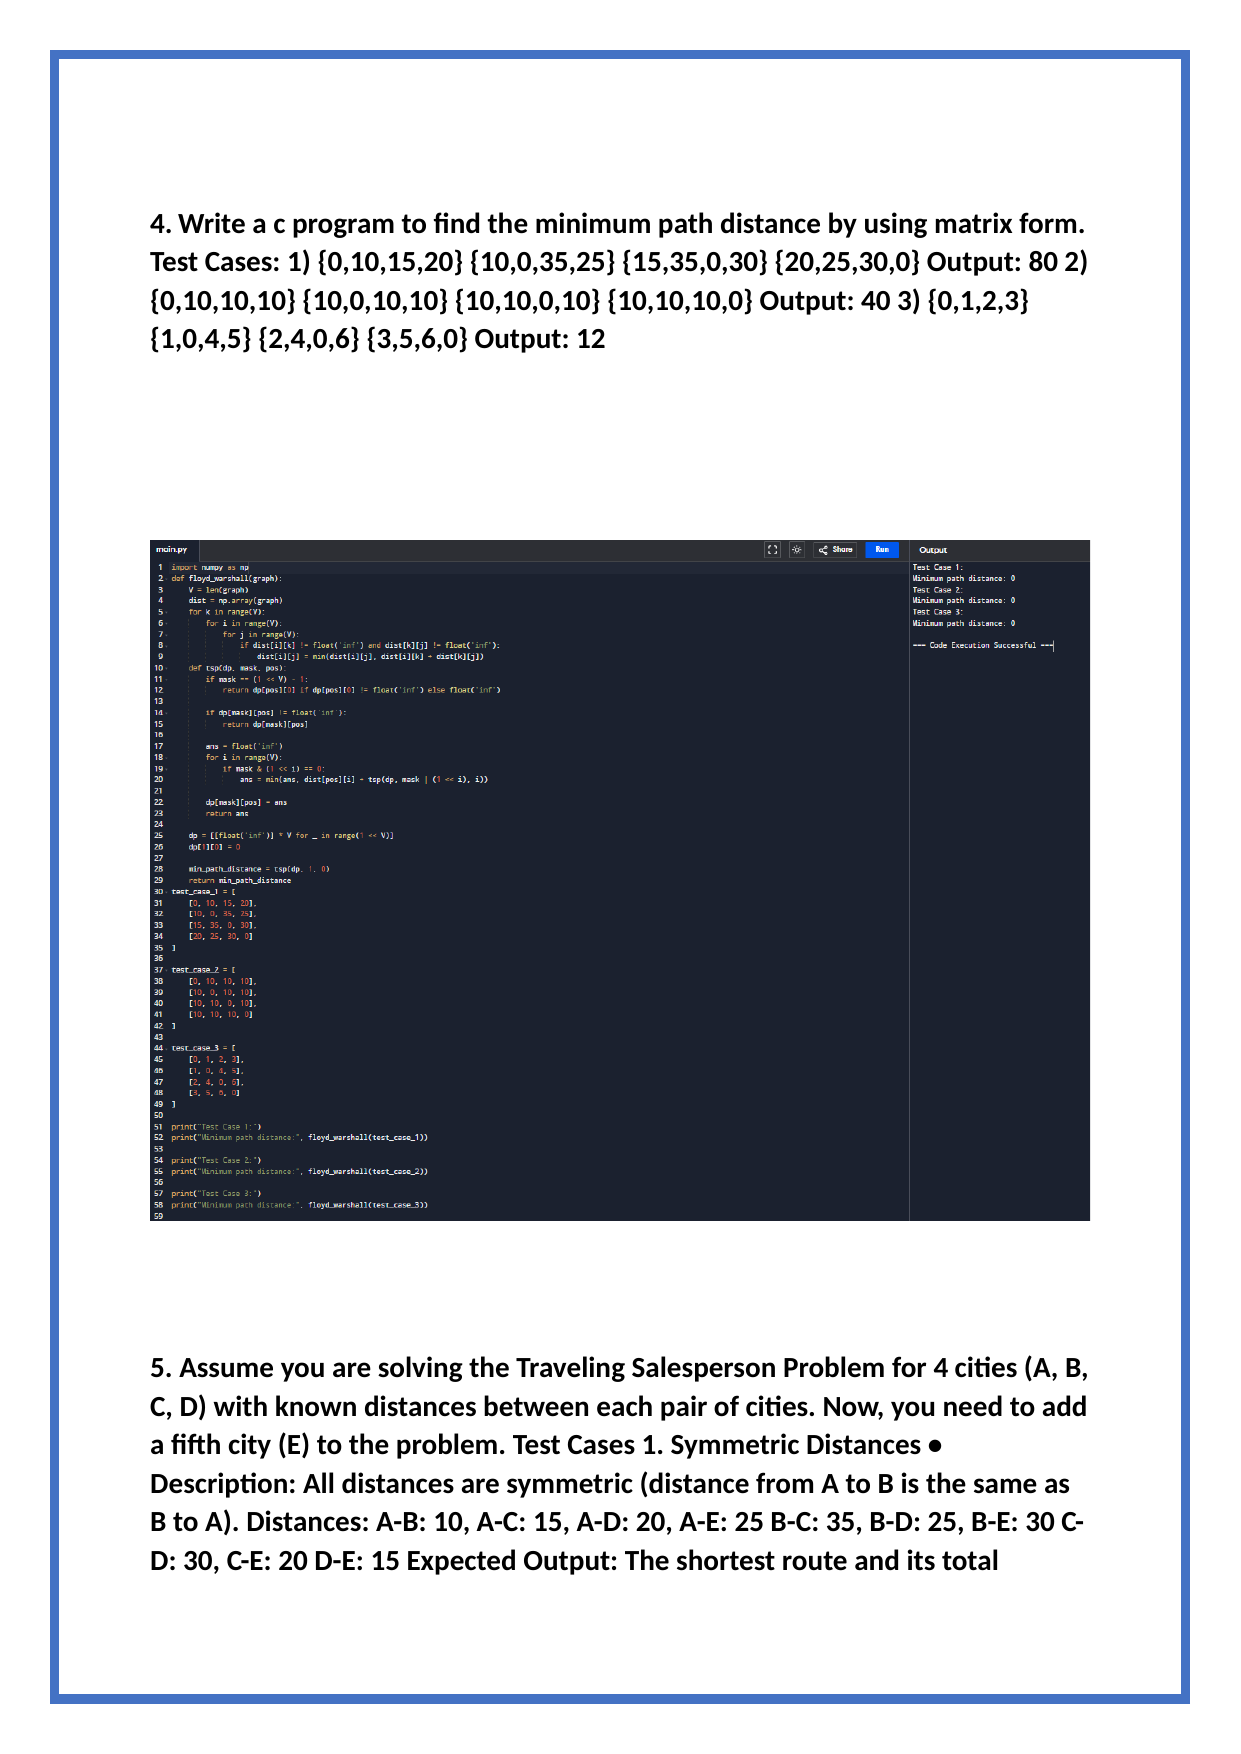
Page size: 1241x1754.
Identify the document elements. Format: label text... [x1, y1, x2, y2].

text 4. Write a c program to find the minimum path distance by using matrix form. Test Cases: 1) {0,10,15,20} {10,0,35,25} {15,35,0,30} {20,25,30,0} Output: 80 2) {0,10,10,10} {10,0,10,10} {10,10,0,10} {10,10,10,0} Output: 40 3) {0,1,2,3} {1,0,4,5} {2,4,0,6} {3,5,6,0} Output: 12 [150, 205, 1090, 356]
picture [150, 540, 1091, 1221]
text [150, 1349, 1090, 1577]
